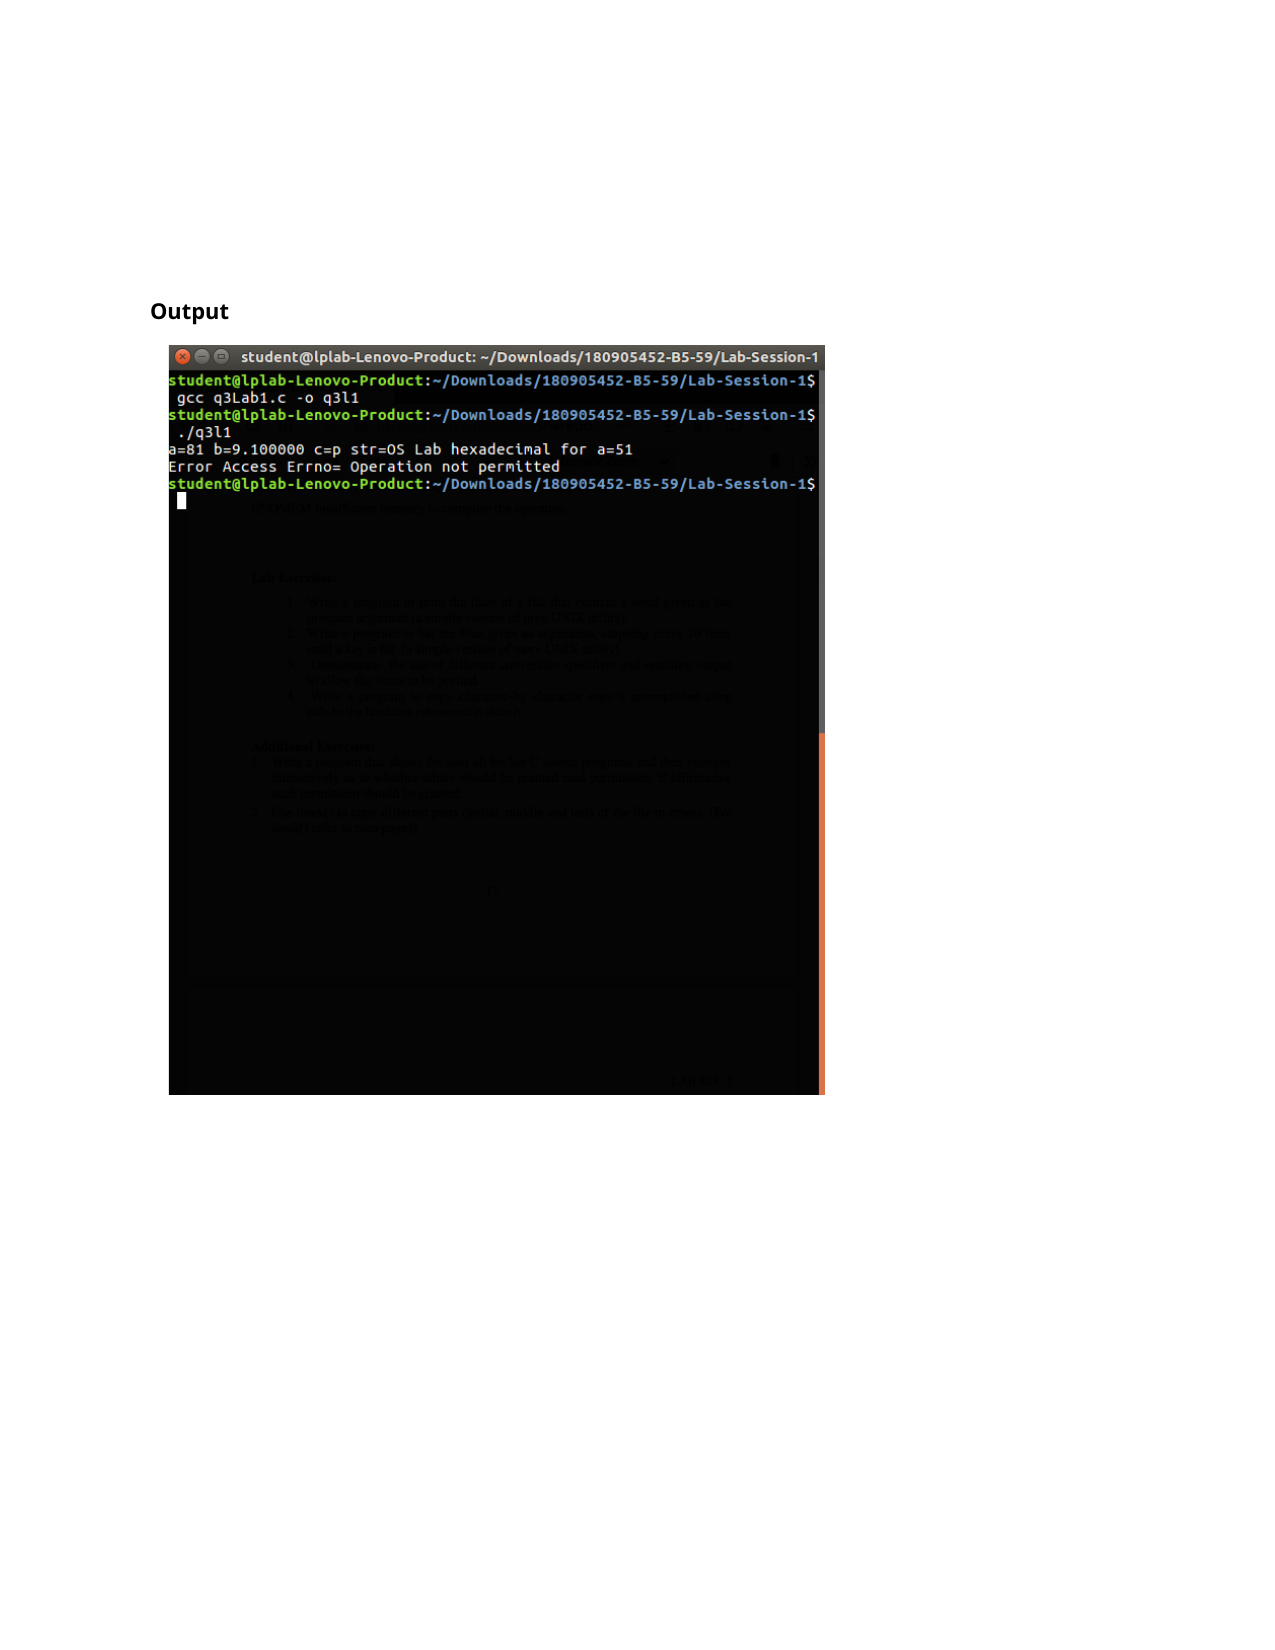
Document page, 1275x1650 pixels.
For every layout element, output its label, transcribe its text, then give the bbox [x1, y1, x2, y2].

text Output [150, 296, 1125, 326]
